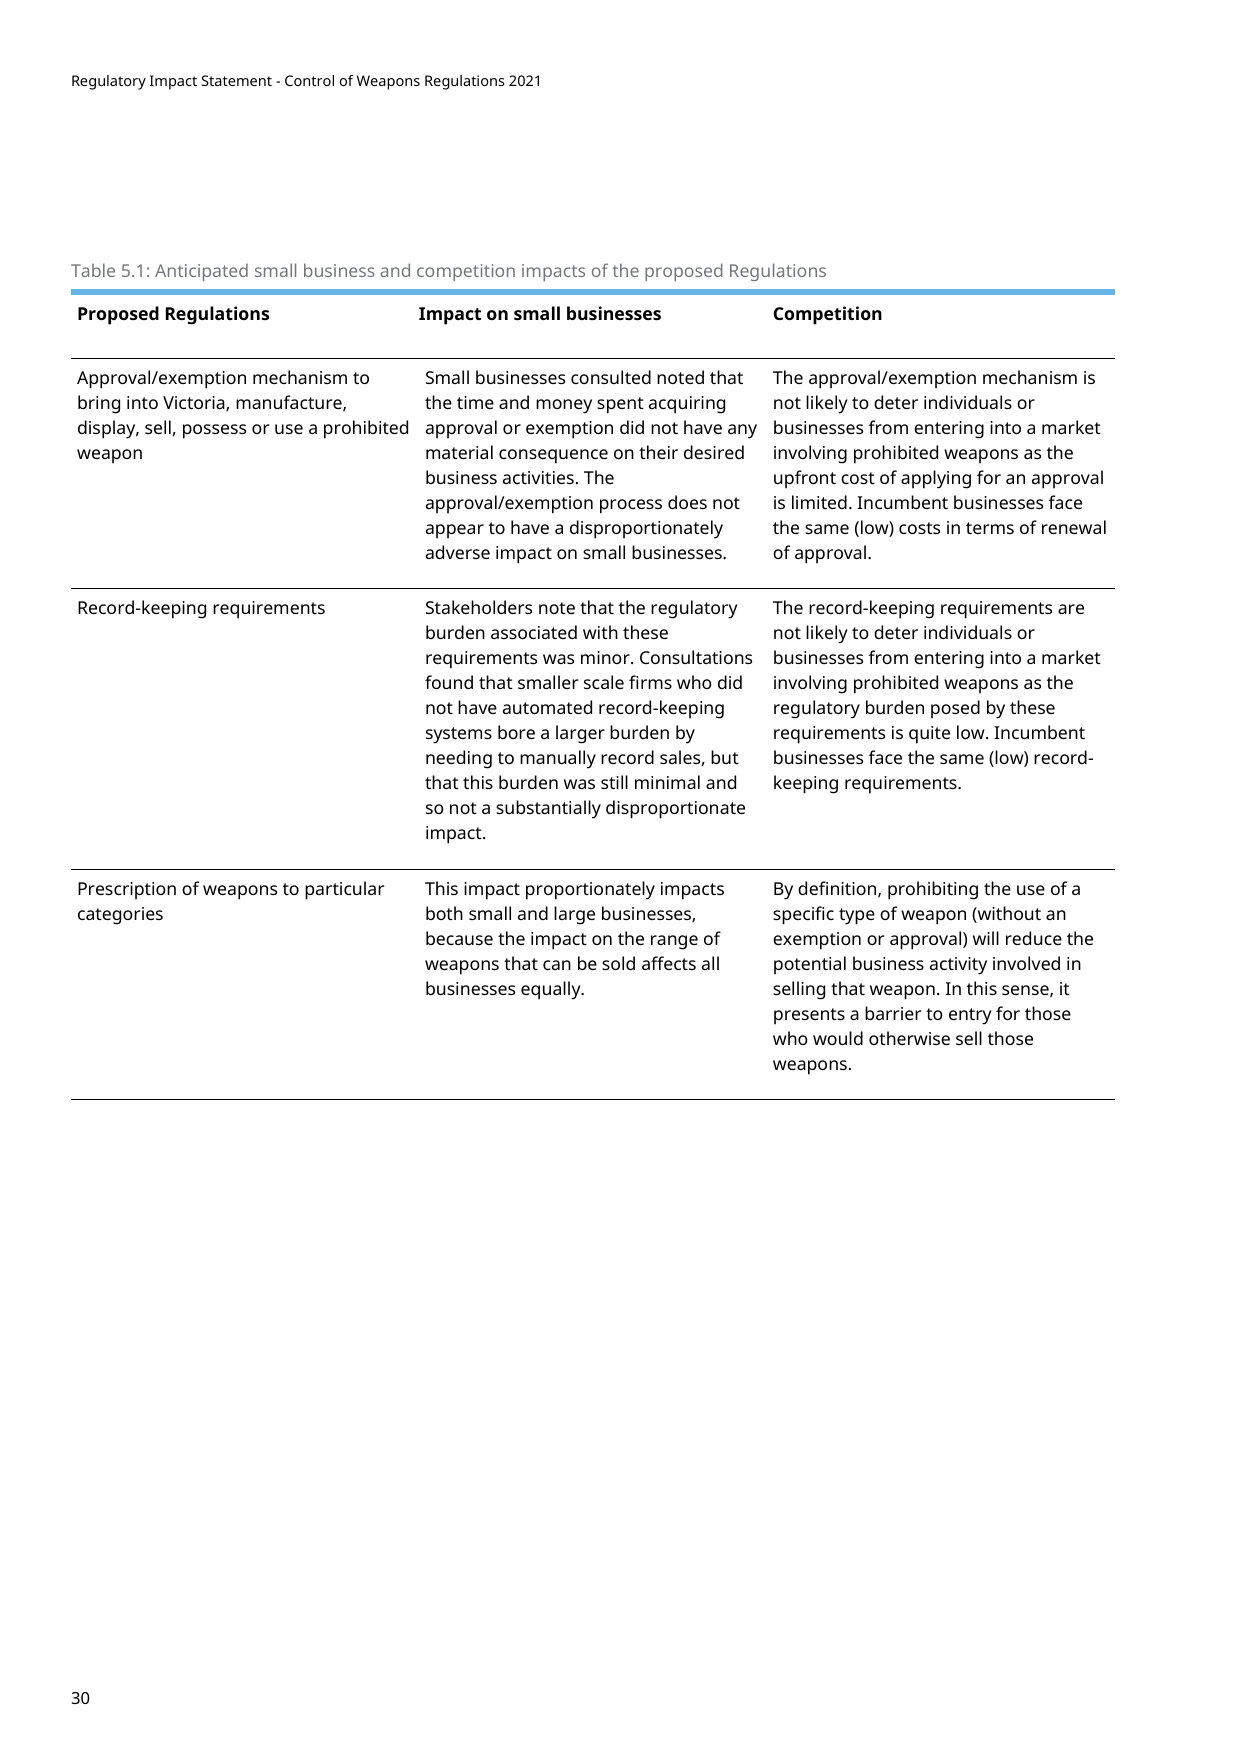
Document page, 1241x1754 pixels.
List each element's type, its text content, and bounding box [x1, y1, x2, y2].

table_header Proposed Regulations [71, 295, 419, 357]
table_cell Approval/exemption mechanism to bring into Victoria, manufacture, display, sell, possess or use a prohibited weapon [71, 359, 419, 588]
table_cell Record-keeping requirements [71, 589, 419, 869]
table_header Impact on small businesses [419, 295, 767, 357]
table_cell This impact proportionately impacts both small and large businesses, because the impact on the range of weapons that can be sold affects all businesses equally. [419, 870, 767, 1099]
table_header Competition [767, 295, 1114, 357]
table_cell The record-keeping requirements are not likely to deter individuals or businesses from entering into a market involving prohibited weapons as the regulatory burden posed by these requirements is quite low. Incumbent businesses face the same (low) record-keeping requirements. [767, 589, 1114, 869]
table_cell By definition, prohibiting the use of a specific type of weapon (without an exemption or approval) will reduce the potential business activity involved in selling that weapon. In this sense, it presents a barrier to entry for those who would otherwise sell those weapons. [767, 870, 1114, 1099]
table_cell Stakeholders note that the regulatory burden associated with these requirements was minor. Consultations found that smaller scale firms who did not have automated record-keeping systems bore a larger burden by needing to manually record sales, but that this burden was still minimal and so not a substantially disproportionate impact. [419, 589, 767, 869]
text : Anticipated small business and competition impacts of the proposed Regulations [71, 257, 1152, 282]
table_cell Small businesses consulted noted that the time and money spent acquiring approval or exemption did not have any material consequence on their desired business activities. The approval/exemption process does not appear to have a disproportionately adverse impact on small businesses. [419, 359, 767, 588]
table_cell The approval/exemption mechanism is not likely to deter individuals or businesses from entering into a market involving prohibited weapons as the upfront cost of applying for an approval is limited. Incumbent businesses face the same (low) costs in terms of renewal of approval. [767, 359, 1114, 588]
table_cell Prescription of weapons to particular categories [71, 870, 419, 1099]
